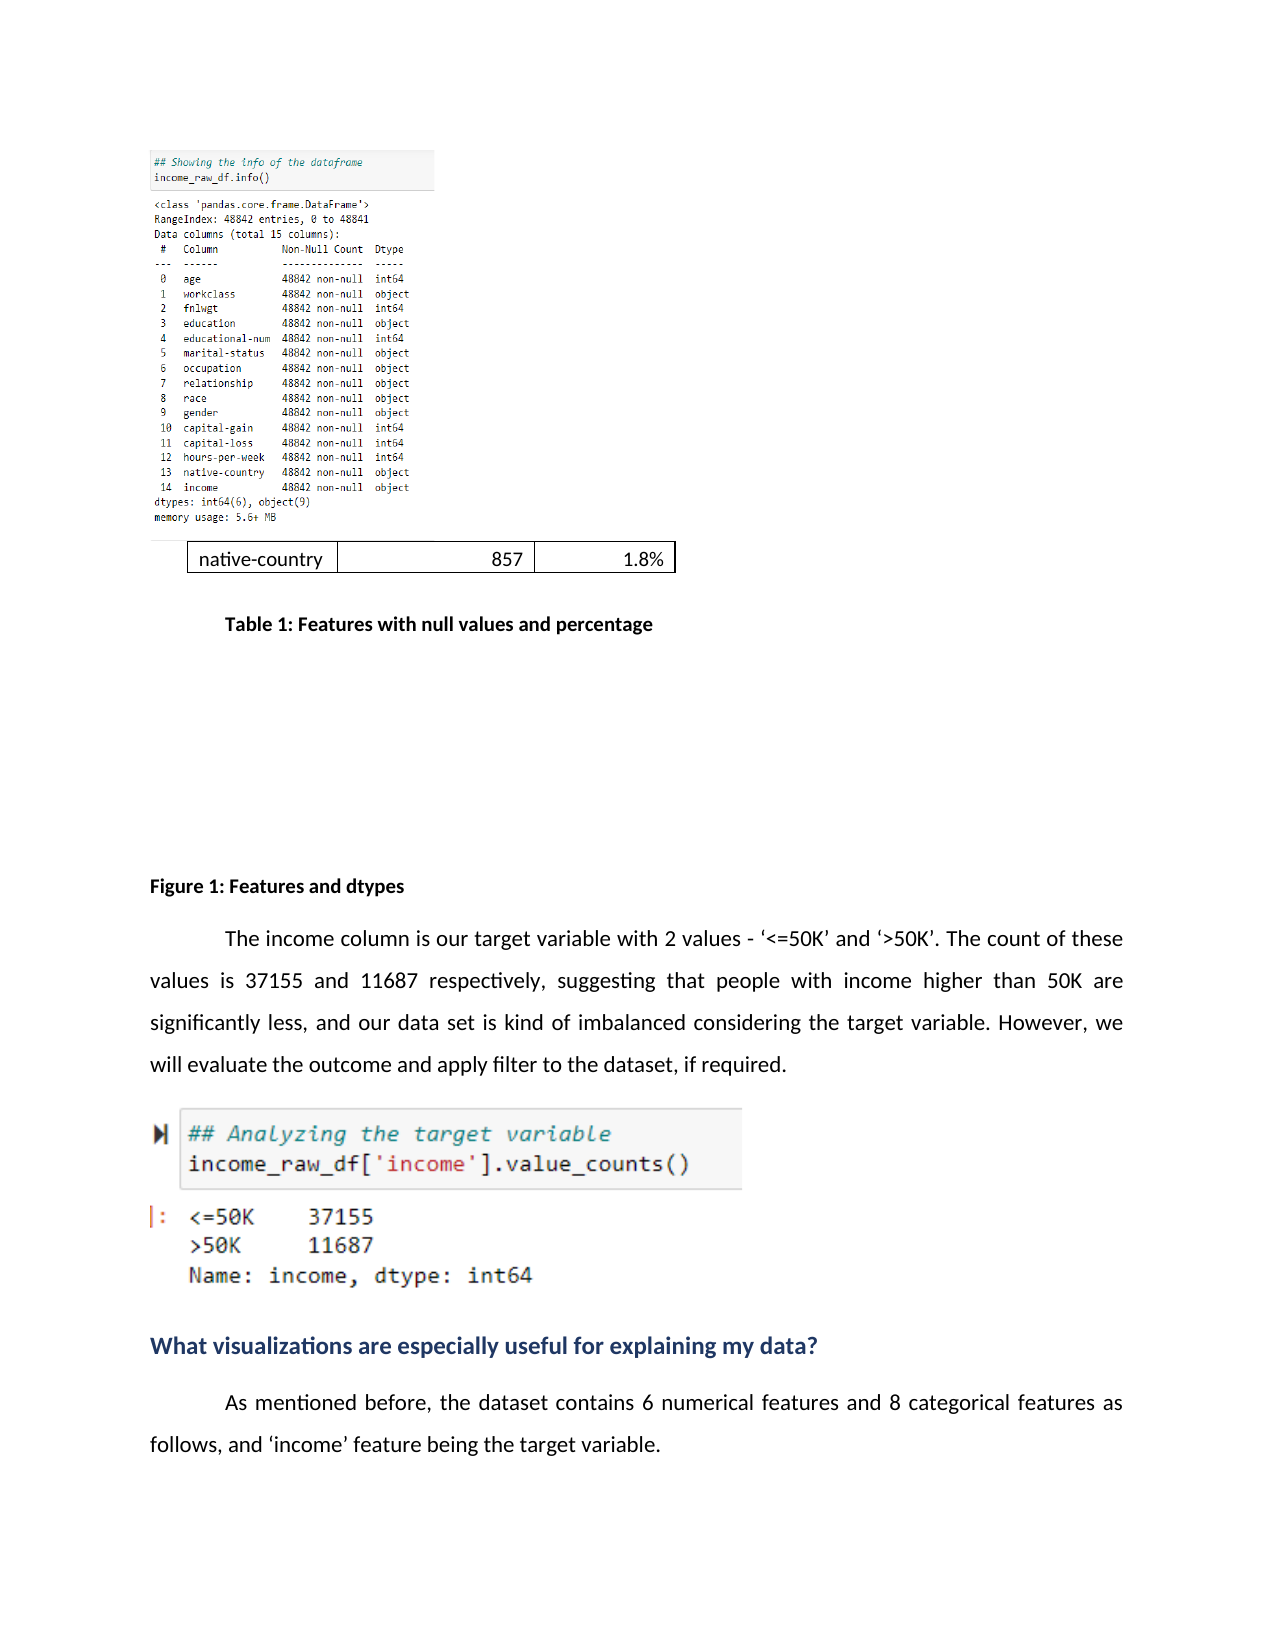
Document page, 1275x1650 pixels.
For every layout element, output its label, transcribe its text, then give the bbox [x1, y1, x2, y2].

subtitle What visualizations are especially useful for explaining my data? [150, 1330, 1125, 1361]
table_cell 1.8% [535, 542, 674, 572]
text Figure 1: Features and dtypes [150, 873, 1125, 899]
table_cell native-country [188, 542, 337, 572]
picture [148, 150, 435, 541]
table_cell 857 [338, 542, 534, 572]
text Table 1: Features with null values and percentage [150, 611, 1125, 637]
text As mentioned before, the dataset contains 6 numerical features and 8 categorical features as follows, and ‘income’ feature being the target variable. [150, 1388, 1125, 1458]
picture [150, 1092, 743, 1313]
text The income column is our target variable with 2 values - ‘<=50K’ and ‘>50K’. The count of these values is 37155 and 11687 respectively, suggesting that people with income higher than 50K are significantly less, and our data set is kind of imbalanced considering the target variable. However, we will evaluate the outcome and apply filter to the dataset, if required. [150, 924, 1125, 1078]
